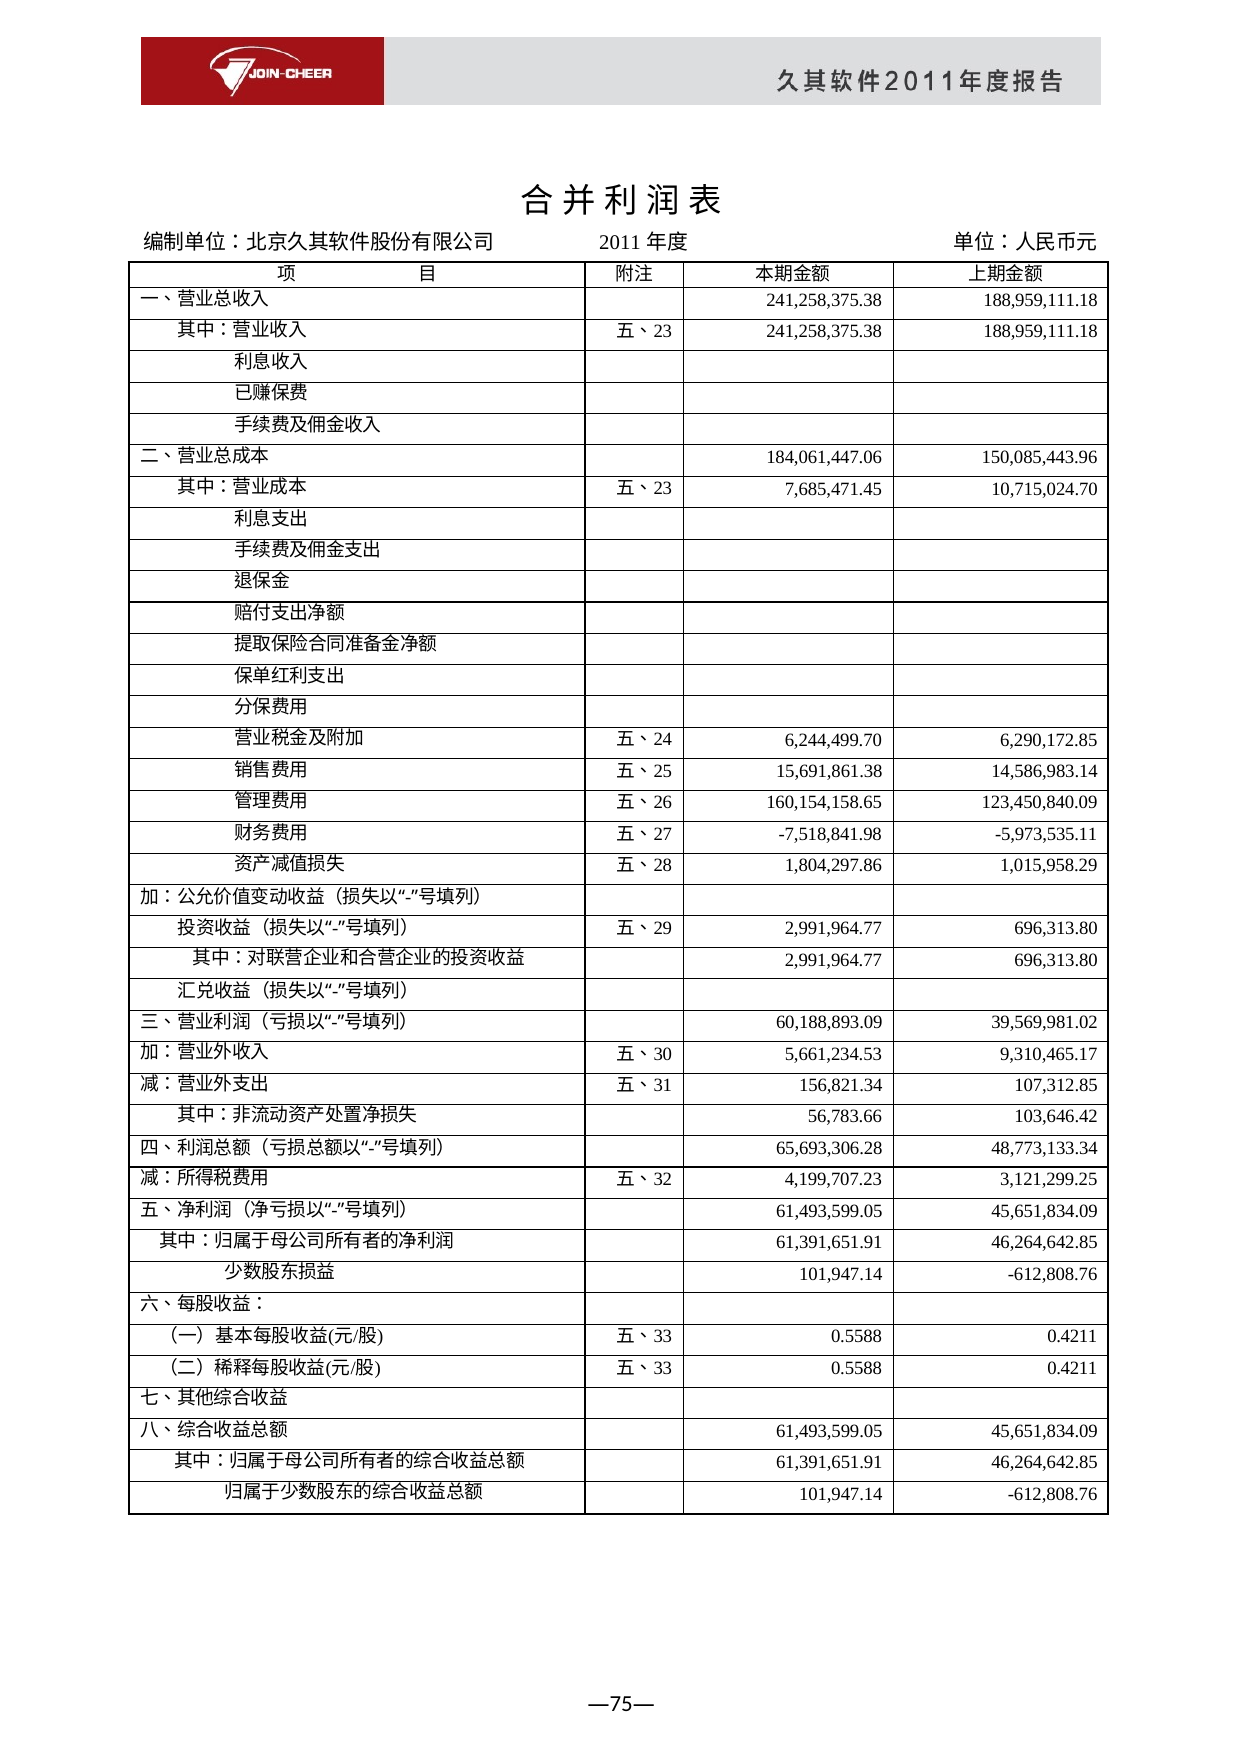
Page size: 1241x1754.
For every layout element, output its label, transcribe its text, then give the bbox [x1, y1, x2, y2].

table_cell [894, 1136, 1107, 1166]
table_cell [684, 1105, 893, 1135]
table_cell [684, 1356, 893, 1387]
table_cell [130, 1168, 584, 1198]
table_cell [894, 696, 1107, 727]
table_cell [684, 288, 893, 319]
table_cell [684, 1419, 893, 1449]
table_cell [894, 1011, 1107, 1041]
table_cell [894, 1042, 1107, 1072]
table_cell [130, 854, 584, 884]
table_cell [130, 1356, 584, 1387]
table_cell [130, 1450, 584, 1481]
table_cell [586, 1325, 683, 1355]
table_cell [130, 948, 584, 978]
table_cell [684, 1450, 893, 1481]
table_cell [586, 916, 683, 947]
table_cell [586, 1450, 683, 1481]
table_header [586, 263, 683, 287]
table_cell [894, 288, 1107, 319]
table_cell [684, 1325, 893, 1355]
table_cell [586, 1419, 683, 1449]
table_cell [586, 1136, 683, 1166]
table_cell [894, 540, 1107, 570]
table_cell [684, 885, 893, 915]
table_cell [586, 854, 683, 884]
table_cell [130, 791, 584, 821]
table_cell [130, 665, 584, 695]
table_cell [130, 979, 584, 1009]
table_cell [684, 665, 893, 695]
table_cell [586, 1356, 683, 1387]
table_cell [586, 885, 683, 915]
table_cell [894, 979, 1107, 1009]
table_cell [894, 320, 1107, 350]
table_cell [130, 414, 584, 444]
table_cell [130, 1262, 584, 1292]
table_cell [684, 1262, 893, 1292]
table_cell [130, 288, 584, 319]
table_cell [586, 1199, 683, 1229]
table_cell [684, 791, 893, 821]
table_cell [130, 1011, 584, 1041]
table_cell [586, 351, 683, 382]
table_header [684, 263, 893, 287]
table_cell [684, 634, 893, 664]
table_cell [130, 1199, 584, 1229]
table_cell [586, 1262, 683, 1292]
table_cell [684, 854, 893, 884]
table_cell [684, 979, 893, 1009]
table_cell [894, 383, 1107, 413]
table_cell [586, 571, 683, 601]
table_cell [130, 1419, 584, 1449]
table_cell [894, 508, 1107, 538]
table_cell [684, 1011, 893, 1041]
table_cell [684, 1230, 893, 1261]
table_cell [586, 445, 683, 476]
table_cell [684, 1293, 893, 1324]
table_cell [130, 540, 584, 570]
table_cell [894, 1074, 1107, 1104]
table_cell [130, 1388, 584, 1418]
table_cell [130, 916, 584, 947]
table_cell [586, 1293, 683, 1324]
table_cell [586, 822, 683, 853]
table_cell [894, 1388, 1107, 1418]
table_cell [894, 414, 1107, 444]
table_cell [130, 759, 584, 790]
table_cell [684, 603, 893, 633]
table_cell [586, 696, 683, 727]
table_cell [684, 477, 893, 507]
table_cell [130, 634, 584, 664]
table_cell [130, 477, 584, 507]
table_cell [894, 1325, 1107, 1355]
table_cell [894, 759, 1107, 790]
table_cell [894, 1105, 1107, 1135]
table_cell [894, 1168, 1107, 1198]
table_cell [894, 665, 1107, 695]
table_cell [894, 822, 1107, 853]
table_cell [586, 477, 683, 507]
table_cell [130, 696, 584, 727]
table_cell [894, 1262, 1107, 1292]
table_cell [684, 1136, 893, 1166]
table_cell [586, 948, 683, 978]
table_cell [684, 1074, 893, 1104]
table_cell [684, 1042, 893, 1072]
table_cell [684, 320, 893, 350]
picture [141, 37, 1101, 105]
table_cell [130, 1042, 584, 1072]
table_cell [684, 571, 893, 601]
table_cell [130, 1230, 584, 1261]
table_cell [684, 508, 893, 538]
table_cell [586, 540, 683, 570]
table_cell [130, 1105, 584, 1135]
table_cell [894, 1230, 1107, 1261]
text 编制单位：北京久其软件股份有限公司 2011 年度 单位：人民币元 [119, 227, 1122, 256]
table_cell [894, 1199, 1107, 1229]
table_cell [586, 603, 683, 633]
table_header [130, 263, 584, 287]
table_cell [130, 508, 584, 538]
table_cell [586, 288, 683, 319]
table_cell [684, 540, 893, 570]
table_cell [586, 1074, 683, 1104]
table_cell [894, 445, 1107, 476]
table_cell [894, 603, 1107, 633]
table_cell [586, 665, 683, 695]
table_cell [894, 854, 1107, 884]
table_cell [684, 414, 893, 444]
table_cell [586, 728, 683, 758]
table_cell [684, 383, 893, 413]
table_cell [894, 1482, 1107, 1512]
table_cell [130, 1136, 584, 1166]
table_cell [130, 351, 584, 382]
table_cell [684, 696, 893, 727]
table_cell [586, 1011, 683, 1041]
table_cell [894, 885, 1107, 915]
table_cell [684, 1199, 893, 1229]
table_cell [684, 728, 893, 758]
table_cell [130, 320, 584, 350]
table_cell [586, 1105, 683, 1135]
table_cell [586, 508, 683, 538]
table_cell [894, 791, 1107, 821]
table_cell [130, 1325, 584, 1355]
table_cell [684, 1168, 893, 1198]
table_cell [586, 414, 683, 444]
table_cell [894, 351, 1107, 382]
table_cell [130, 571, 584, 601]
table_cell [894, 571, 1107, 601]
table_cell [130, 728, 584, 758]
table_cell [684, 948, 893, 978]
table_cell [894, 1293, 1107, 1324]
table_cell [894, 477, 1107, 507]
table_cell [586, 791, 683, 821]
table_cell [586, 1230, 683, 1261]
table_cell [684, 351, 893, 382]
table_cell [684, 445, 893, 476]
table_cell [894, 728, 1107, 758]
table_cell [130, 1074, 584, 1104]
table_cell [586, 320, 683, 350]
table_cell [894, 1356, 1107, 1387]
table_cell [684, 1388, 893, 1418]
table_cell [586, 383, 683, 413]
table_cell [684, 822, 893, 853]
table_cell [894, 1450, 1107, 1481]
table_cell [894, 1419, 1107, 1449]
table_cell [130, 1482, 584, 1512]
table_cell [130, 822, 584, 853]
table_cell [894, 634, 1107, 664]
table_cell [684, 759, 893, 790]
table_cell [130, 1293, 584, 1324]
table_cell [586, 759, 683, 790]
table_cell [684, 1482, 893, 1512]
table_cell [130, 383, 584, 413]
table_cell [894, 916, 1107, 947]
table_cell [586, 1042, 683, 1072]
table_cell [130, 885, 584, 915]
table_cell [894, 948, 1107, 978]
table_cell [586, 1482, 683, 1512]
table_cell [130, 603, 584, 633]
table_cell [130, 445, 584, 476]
subtitle 合 并 利 润 表 [120, 177, 1122, 222]
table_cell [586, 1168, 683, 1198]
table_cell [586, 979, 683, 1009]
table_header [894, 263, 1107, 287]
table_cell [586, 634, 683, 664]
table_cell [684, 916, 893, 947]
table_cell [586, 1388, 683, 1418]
